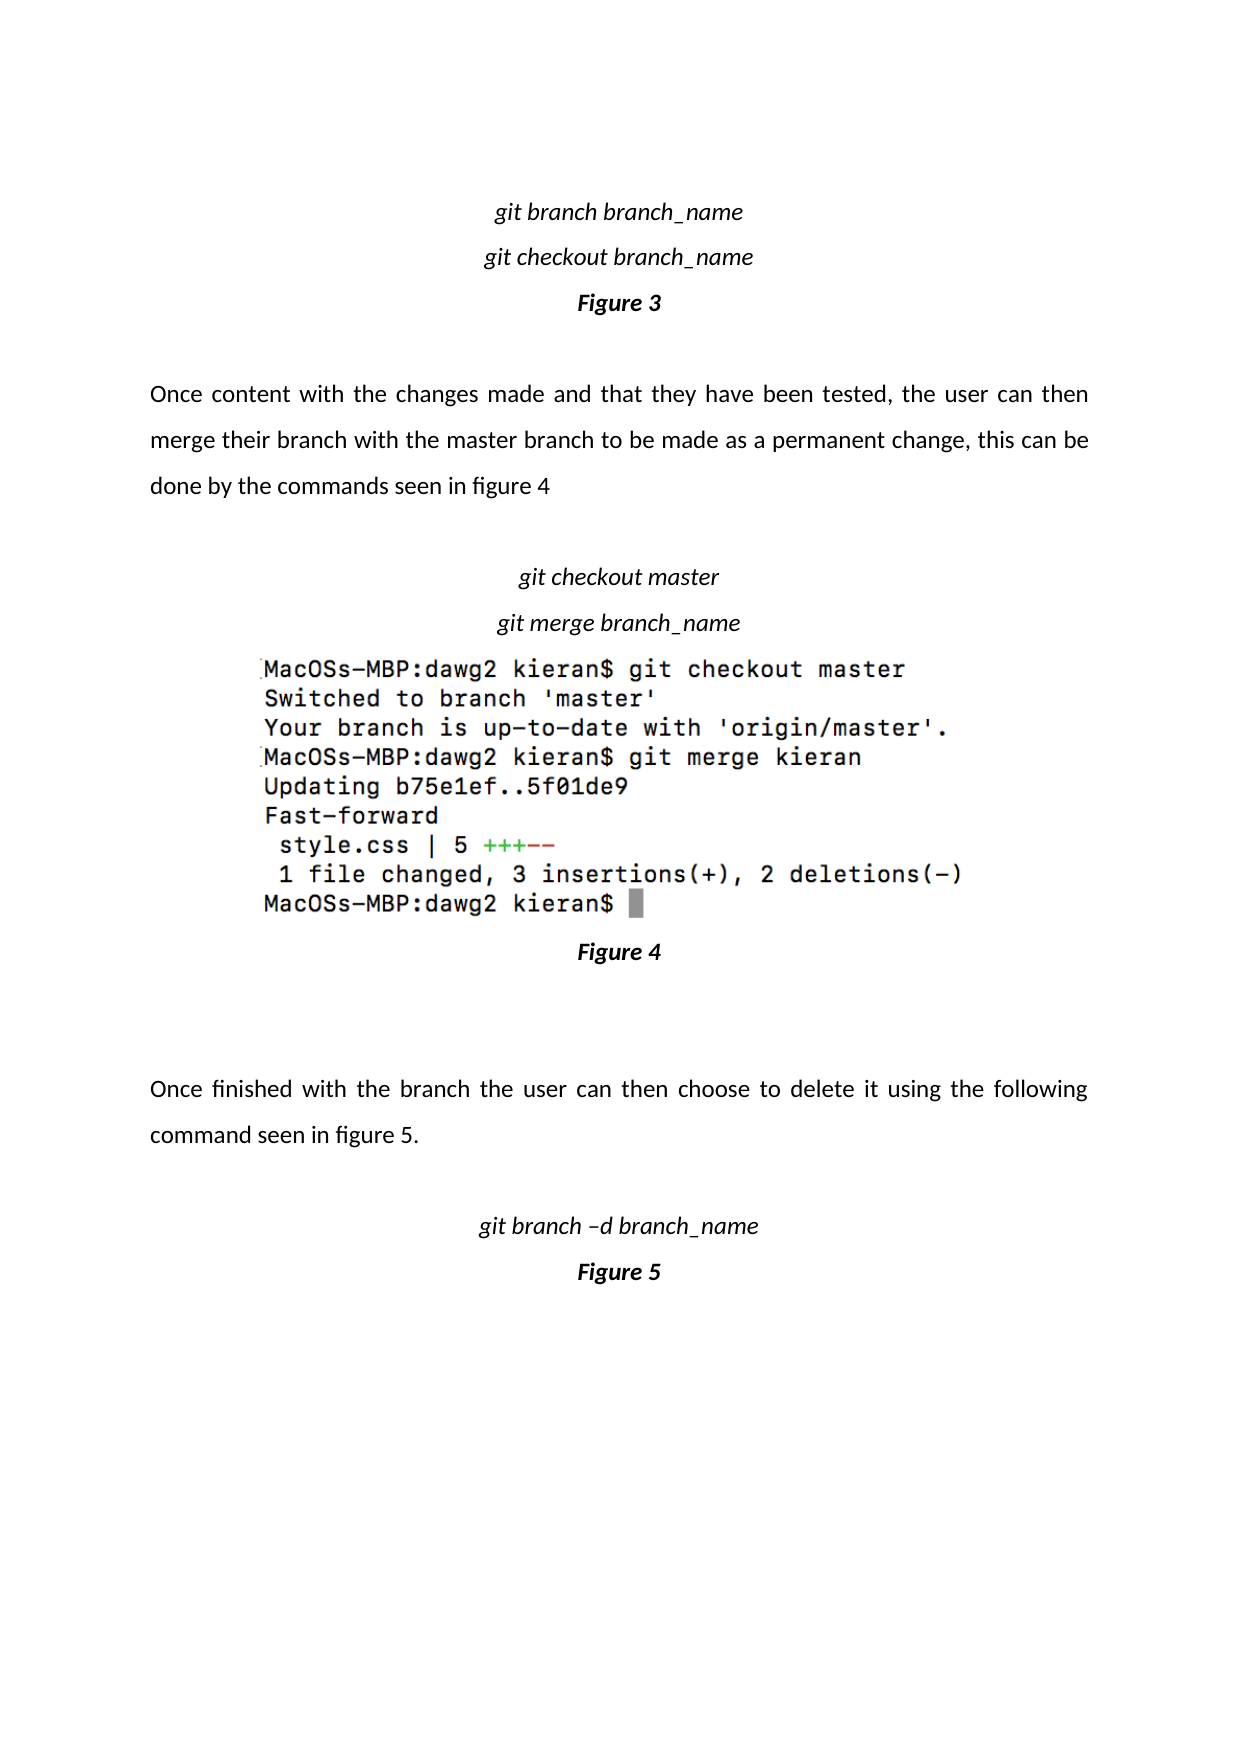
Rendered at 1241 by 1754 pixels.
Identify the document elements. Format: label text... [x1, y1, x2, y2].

text Figure 3 [150, 287, 1090, 318]
text git checkout branch_name [150, 241, 1090, 272]
picture [260, 653, 981, 922]
text git checkout master [150, 562, 1090, 592]
text git merge branch_name [150, 607, 1090, 638]
text git branch branch_name [150, 196, 1090, 226]
text Once finished with the branch the user can then choose to delete it using the following command seen in figure 5. [150, 1073, 1090, 1149]
text Figure 4 [150, 936, 1090, 966]
text Once content with the changes made and that they have been tested, the user can then merge their branch with the master branch to be made as a permanent change, this can be done by the commands seen in figure 4 [150, 379, 1090, 501]
text git branch –d branch_name [150, 1210, 1090, 1241]
text Figure 5 [150, 1256, 1090, 1286]
